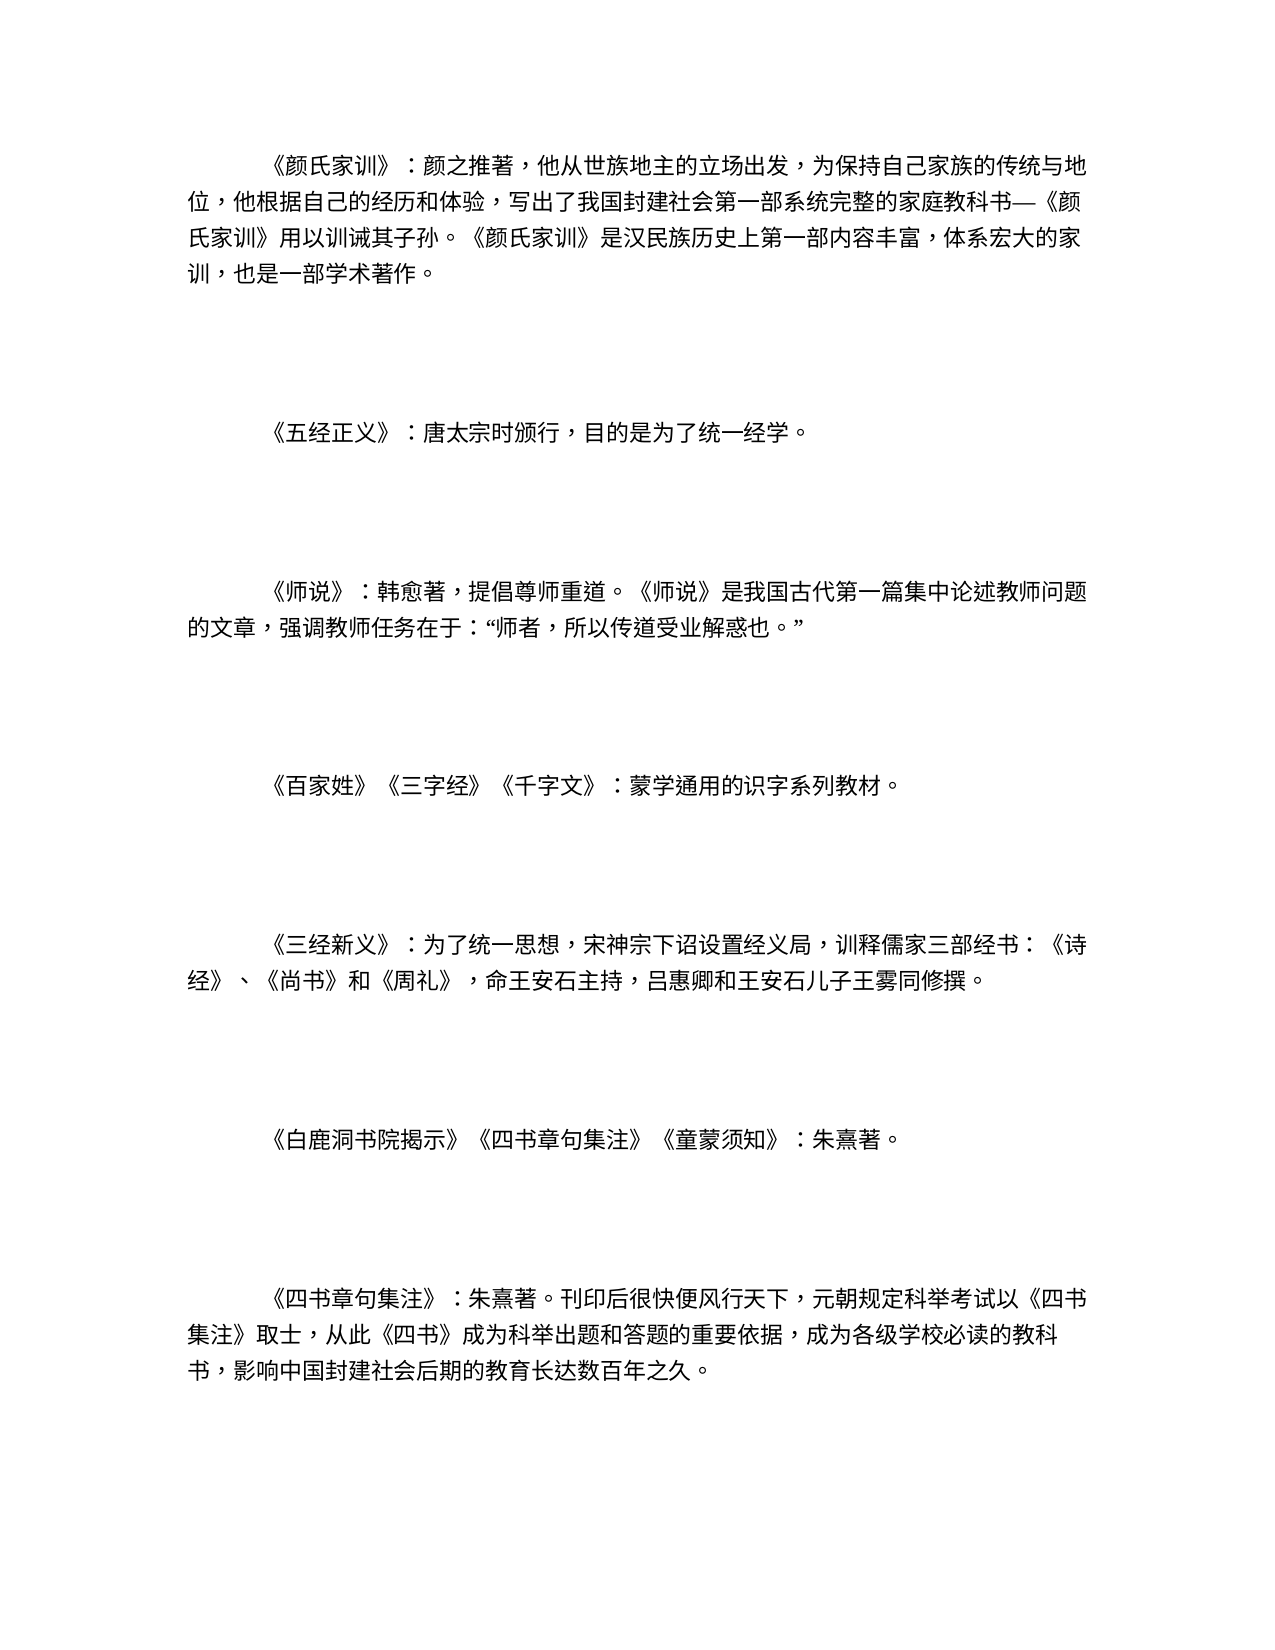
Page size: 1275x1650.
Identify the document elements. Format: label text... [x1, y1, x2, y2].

text 《五经正义》：唐太宗时颁行，目的是为了统一经学。 [187, 417, 1087, 448]
text 《师说》：韩愈著，提倡尊师重道。《师说》是我国古代第一篇集中论述教师问题的文章，强调教师任务在于：“师者，所以传道受业解惑也。” [187, 576, 1087, 643]
text 《四书章句集注》：朱熹著。刊印后很快便风行天下，元朝规定科举考试以《四书集注》取士，从此《四书》成为科举出题和答题的重要依据，成为各级学校必读的教科书，影响中国封建社会后期的教育长达数百年之久。 [187, 1283, 1087, 1386]
text 《三经新义》：为了统一思想，宋神宗下诏设置经义局，训释儒家三部经书：《诗经》、《尚书》和《周礼》，命王安石主持，吕惠卿和王安石儿子王雾同修撰。 [187, 929, 1087, 996]
text 《百家姓》《三字经》《千字文》：蒙学通用的识字系列教材。 [187, 770, 1087, 802]
text 《白鹿洞书院揭示》《四书章句集注》《童蒙须知》：朱熹著。 [187, 1124, 1087, 1155]
text 《颜氏家训》：颜之推著，他从世族地主的立场出发，为保持自己家族的传统与地位，他根据自己的经历和体验，写出了我国封建社会第一部系统完整的家庭教科书—《颜氏家训》用以训诫其子孙。《颜氏家训》是汉民族历史上第一部内容丰富，体系宏大的家训，也是一部学术著作。 [187, 150, 1087, 289]
